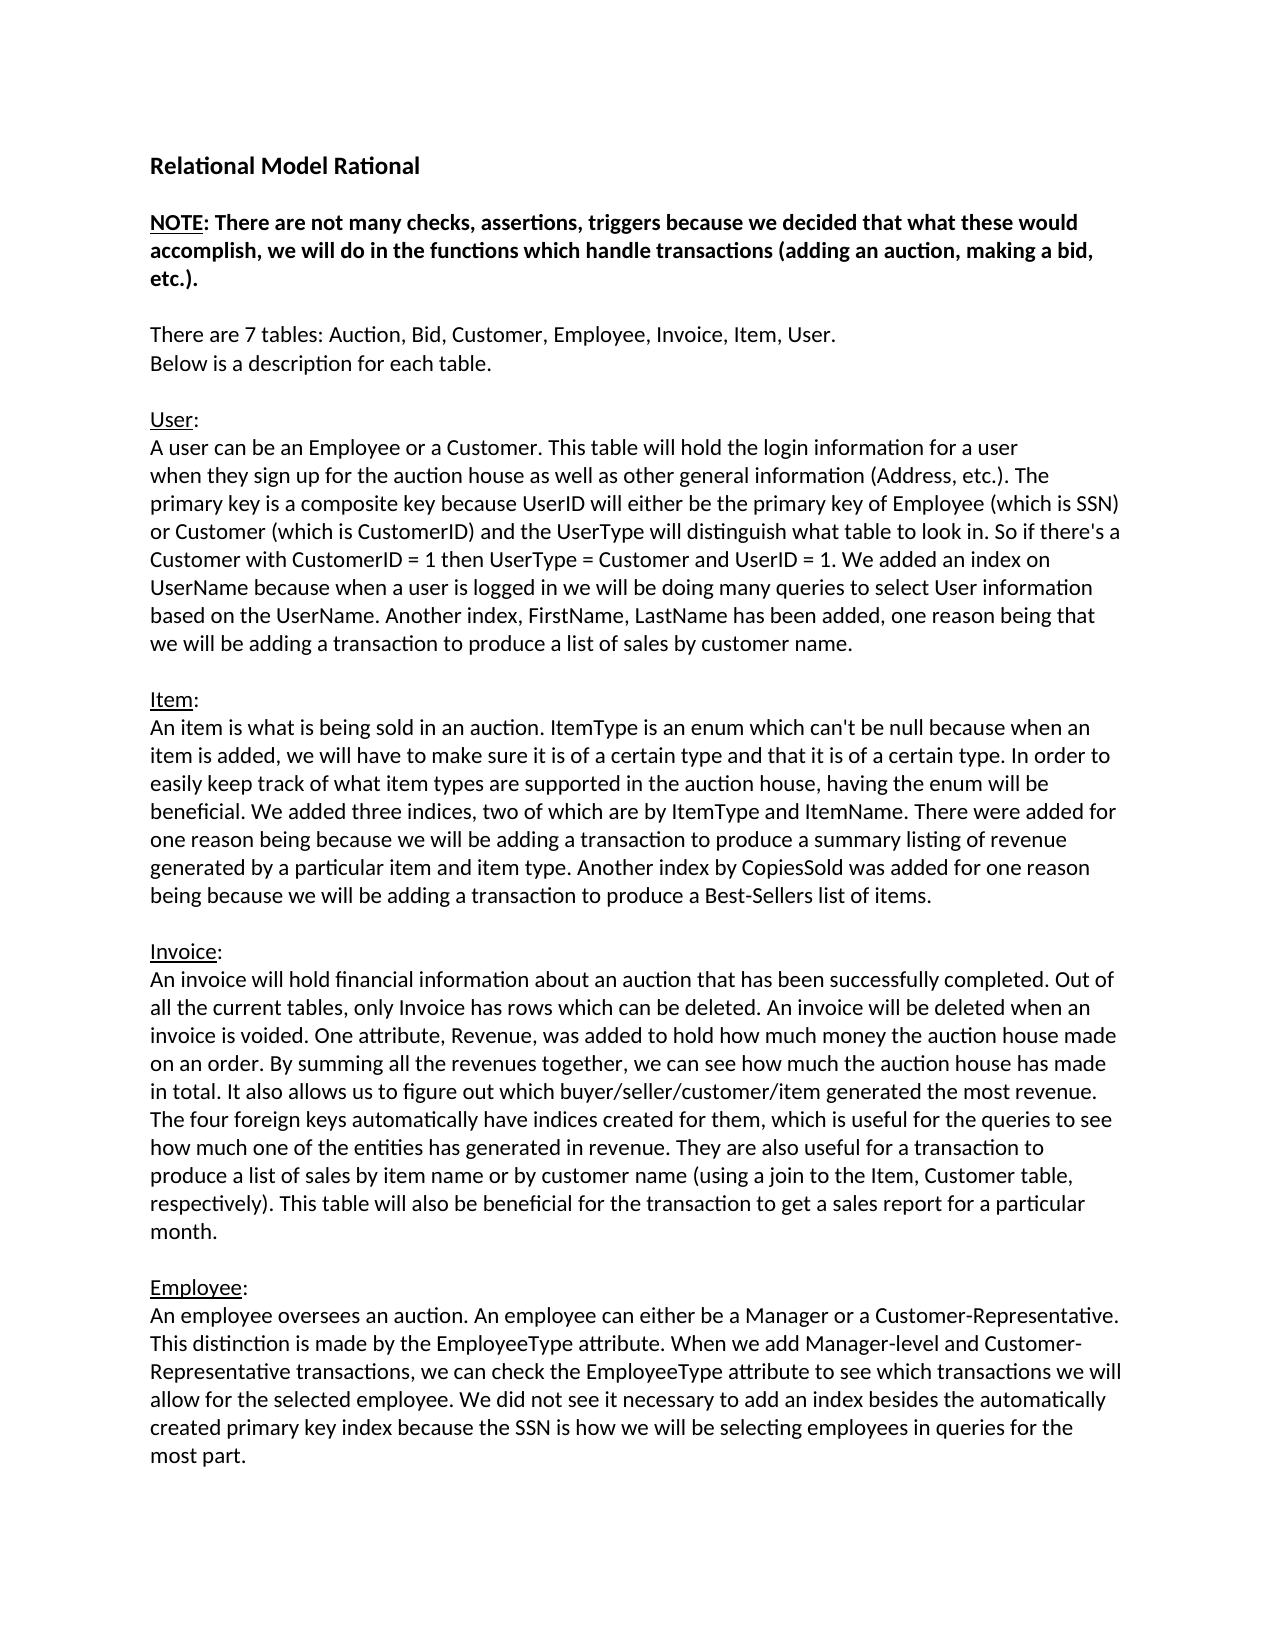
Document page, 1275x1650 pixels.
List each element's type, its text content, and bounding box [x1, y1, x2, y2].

text Below is a description for each table. [150, 349, 1125, 377]
text Relational Model Rational [150, 150, 1125, 181]
text NOTE: There are not many checks, assertions, triggers because we decided that what these would accomplish, we will do in the functions which handle transactions (adding an auction, making a bid, etc.). [150, 208, 1125, 293]
text An item is what is being sold in an auction. ItemType is an enum which can't be null because when an item is added, we will have to make sure it is of a certain type and that it is of a certain type. In order to easily keep track of what item types are supported in the auction house, having the enum will be beneficial. We added three indices, two of which are by ItemType and ItemName. There were added for one reason being because we will be adding a transaction to produce a summary listing of revenue generated by a particular item and item type. Another index by CopiesSold was added for one reason being because we will be adding a transaction to produce a Best-Sellers list of items. [150, 713, 1125, 909]
text An invoice will hold financial information about an auction that has been successfully completed. Out of all the current tables, only Invoice has rows which can be deleted. An invoice will be deleted when an invoice is voided. One attribute, Revenue, was added to hold how much money the auction house made on an order. By summing all the revenues together, we can see how much the auction house has made in total. It also allows us to figure out which buyer/seller/customer/item generated the most revenue. The four foreign keys automatically have indices created for them, which is useful for the queries to see how much one of the entities has generated in revenue. They are also useful for a transaction to produce a list of sales by item name or by customer name (using a join to the Item, Customer table, respectively). This table will also be beneficial for the transaction to get a sales report for a particular month. [150, 965, 1125, 1245]
text An employee oversees an auction. An employee can either be a Manager or a Customer-Representative. This distinction is made by the EmployeeType attribute. When we add Manager-level and Customer-Representative transactions, we can check the EmployeeType attribute to see which transactions we will allow for the selected employee. We did not see it necessary to add an index besides the automatically created primary key index because the SSN is how we will be selecting employees in queries for the most part. [150, 1301, 1125, 1469]
text Employee: [150, 1273, 1125, 1301]
text when they sign up for the auction house as well as other general information (Address, etc.). The primary key is a composite key because UserID will either be the primary key of Employee (which is SSN) or Customer (which is CustomerID) and the UserType will distinguish what table to look in. So if there's a Customer with CustomerID = 1 then UserType = Customer and UserID = 1. We added an index on UserName because when a user is logged in we will be doing many queries to select User information based on the UserName. Another index, FirstName, LastName has been added, one reason being that we will be adding a transaction to produce a list of sales by customer name. [150, 461, 1125, 657]
text There are 7 tables: Auction, Bid, Customer, Employee, Invoice, Item, User. [150, 321, 1125, 349]
text Item: [150, 685, 1125, 713]
text User: [150, 405, 1125, 433]
text Invoice: [150, 937, 1125, 965]
text A user can be an Employee or a Customer. This table will hold the login information for a user [150, 433, 1125, 461]
